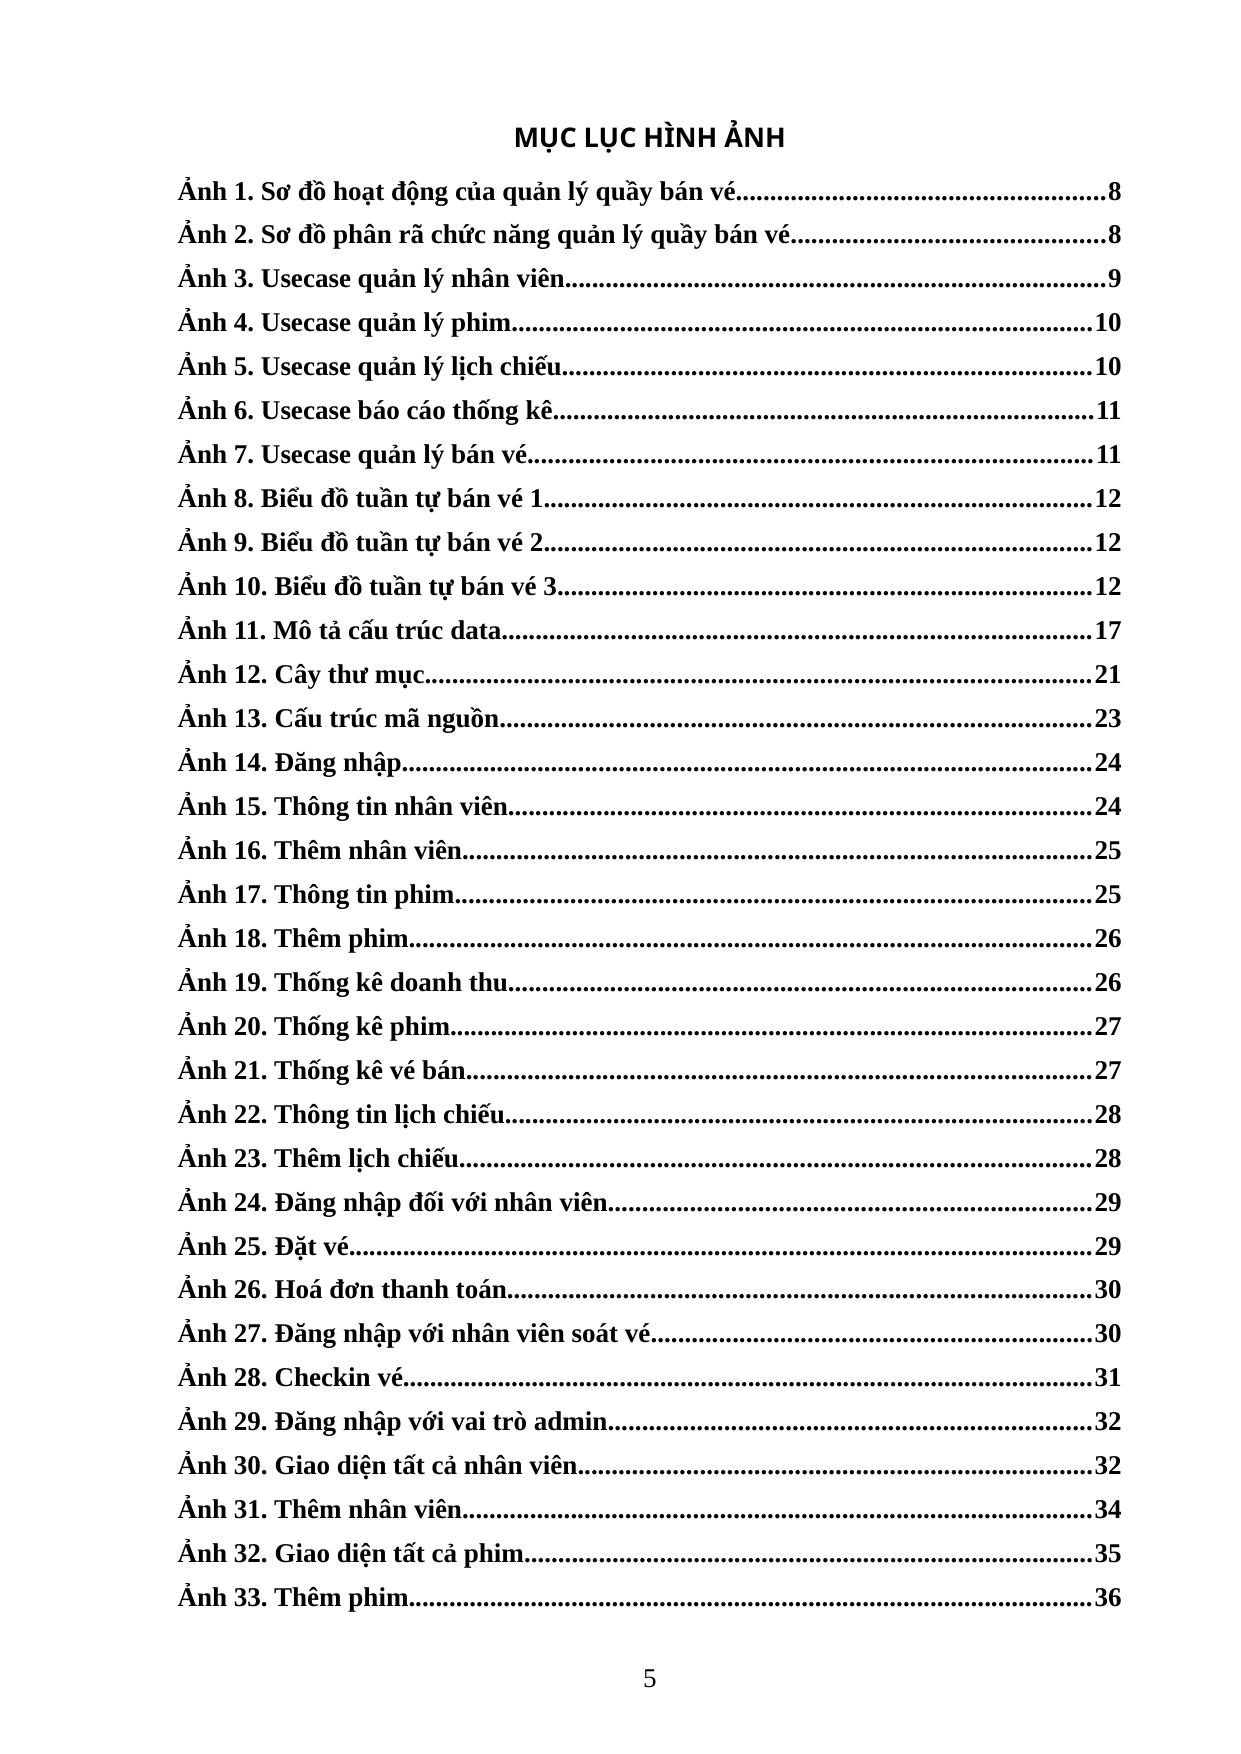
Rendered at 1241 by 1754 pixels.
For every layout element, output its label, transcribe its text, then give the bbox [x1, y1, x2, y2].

text Ảnh 23. Thêm lịch chiếu 28 [177, 1142, 1122, 1173]
text Ảnh 24. Đăng nhập đối với nhân viên 29 [177, 1186, 1122, 1217]
text Ảnh 19. Thống kê doanh thu 26 [177, 966, 1122, 997]
text Ảnh 6. Usecase báo cáo thống kê 11 [177, 394, 1122, 426]
text Ảnh 30. Giao diện tất cả nhân viên 32 [177, 1449, 1122, 1481]
text Ảnh 27. Đăng nhập với nhân viên soát vé 30 [177, 1317, 1122, 1349]
text Ảnh 4. Usecase quản lý phim 10 [177, 306, 1122, 338]
text MỤC LỤC HÌNH ẢNH [177, 118, 1122, 155]
text Ảnh 8. Biểu đồ tuần tự bán vé 1 12 [177, 482, 1122, 513]
text Ảnh 7. Usecase quản lý bán vé 11 [177, 438, 1122, 469]
text Ảnh 20. Thống kê phim 27 [177, 1010, 1122, 1041]
text Ảnh 31. Thêm nhân viên 34 [177, 1493, 1122, 1524]
text Ảnh 17. Thông tin phim 25 [177, 878, 1122, 909]
text Ảnh 11. Mô tả cấu trúc data 17 [177, 614, 1122, 645]
text Ảnh 14. Đăng nhập 24 [177, 746, 1122, 777]
text Ảnh 15. Thông tin nhân viên 24 [177, 790, 1122, 821]
text Ảnh 28. Checkin vé 31 [177, 1361, 1122, 1393]
text Ảnh 18. Thêm phim 26 [177, 922, 1122, 953]
text Ảnh 10. Biểu đồ tuần tự bán vé 3 12 [177, 570, 1122, 601]
text Ảnh 29. Đăng nhập với vai trò admin 32 [177, 1405, 1122, 1437]
text Ảnh 22. Thông tin lịch chiếu 28 [177, 1098, 1122, 1129]
text Ảnh 2. Sơ đồ phân rã chức năng quản lý quầy bán vé 8 [177, 218, 1122, 250]
text Ảnh 25. Đặt vé 29 [177, 1229, 1122, 1261]
text Ảnh 33. Thêm phim 36 [177, 1581, 1122, 1612]
text Ảnh 26. Hoá đơn thanh toán 30 [177, 1273, 1122, 1305]
text Ảnh 32. Giao diện tất cả phim 35 [177, 1537, 1122, 1568]
text Ảnh 13. Cấu trúc mã nguồn 23 [177, 702, 1122, 733]
text Ảnh 3. Usecase quản lý nhân viên 9 [177, 262, 1122, 294]
text Ảnh 12. Cây thư mục 21 [177, 658, 1122, 689]
text Ảnh 9. Biểu đồ tuần tự bán vé 2 12 [177, 526, 1122, 557]
text Ảnh 5. Usecase quản lý lịch chiếu 10 [177, 350, 1122, 382]
text Ảnh 16. Thêm nhân viên 25 [177, 834, 1122, 865]
text Ảnh 1. Sơ đồ hoạt động của quản lý quầy bán vé 8 [177, 174, 1122, 206]
text Ảnh 21. Thống kê vé bán 27 [177, 1054, 1122, 1085]
